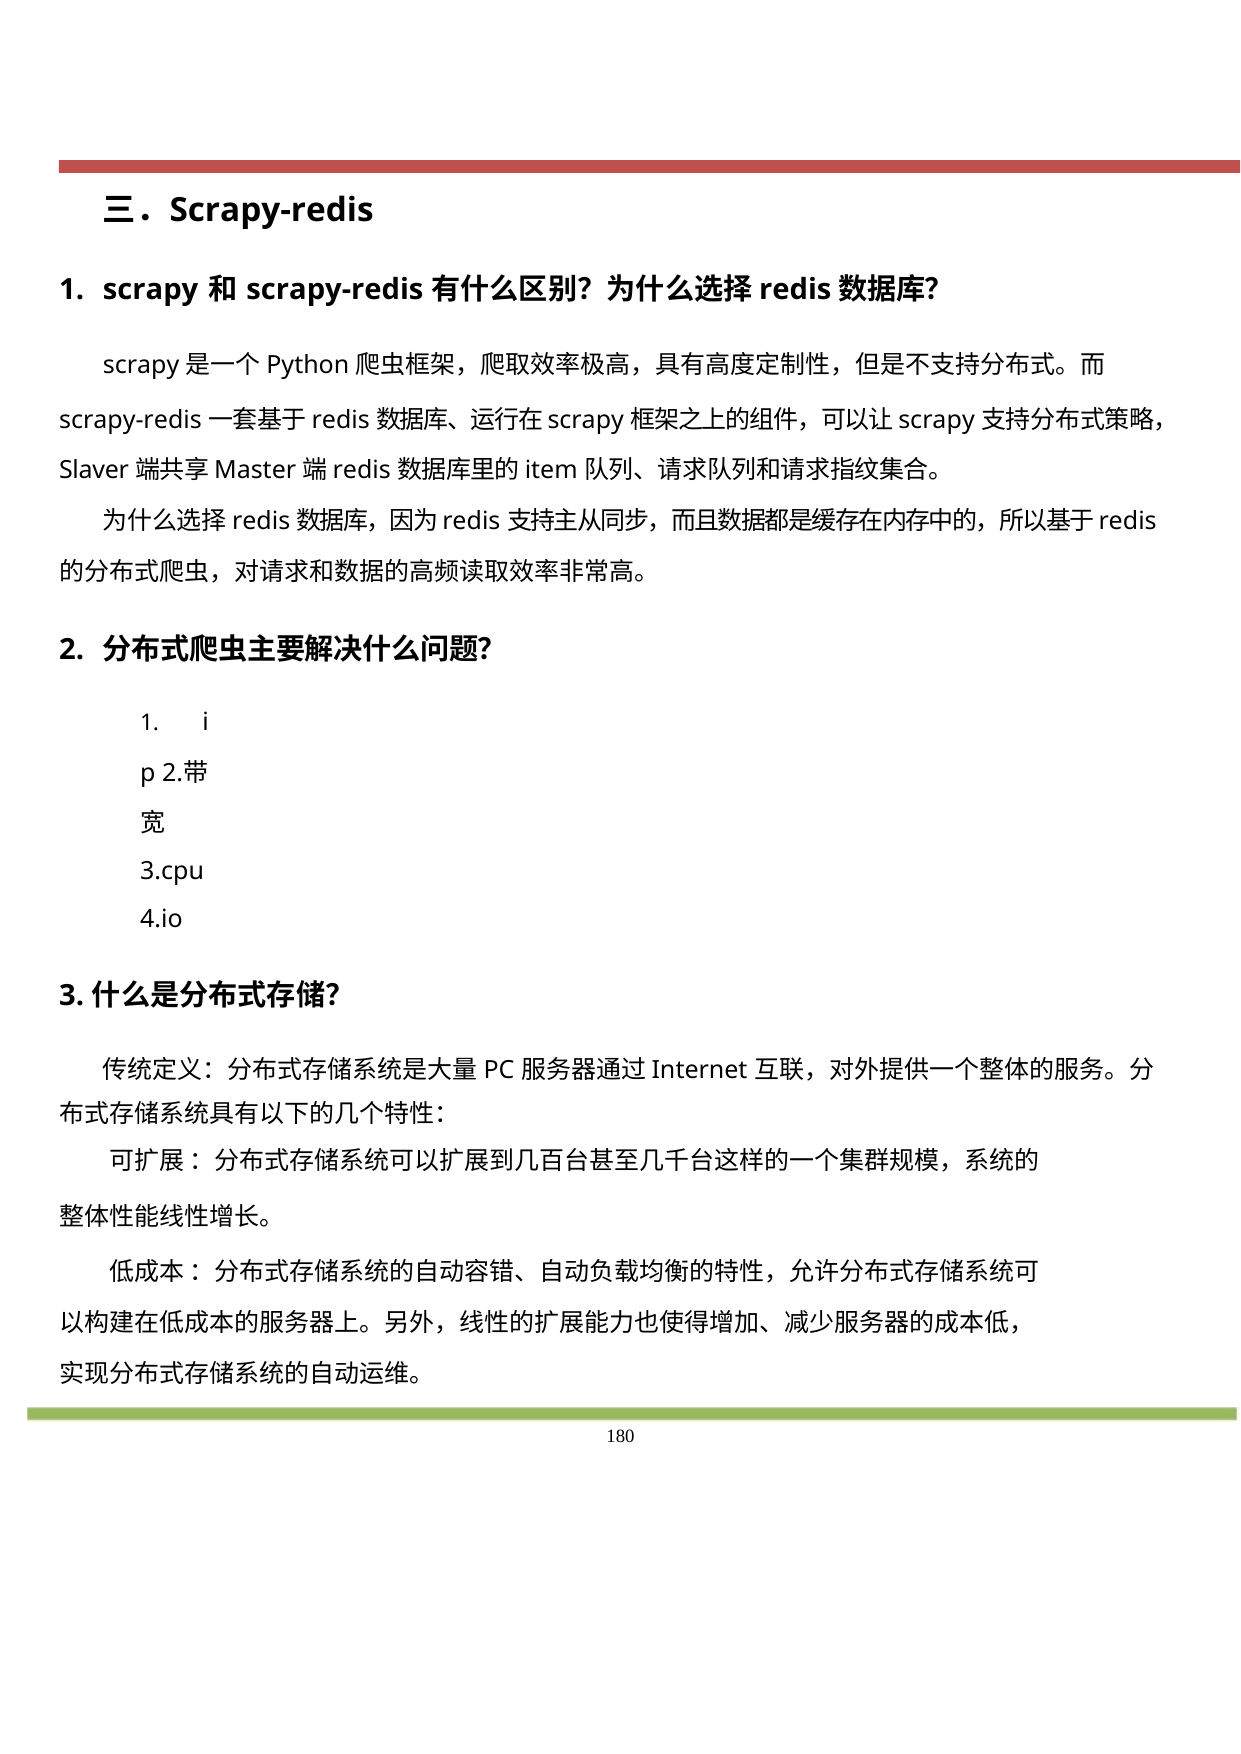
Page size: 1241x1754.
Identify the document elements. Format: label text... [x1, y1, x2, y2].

subtitle 三．Scrapy-redis [103, 183, 1240, 231]
text 传统定义：分布式存储系统是大量 PC 服务器通过 Internet 互联，对外提供一个整体的服务。分布式存储系统具有以下的几个特性： [59, 1049, 1155, 1130]
text scrapy 是一个 Python 爬虫框架，爬取效率极高，具有高度定制性，但是不支持分布式。而 [103, 344, 1240, 380]
text scrapy-redis 一套基于 redis 数据库、运行在 scrapy 框架之上的组件，可以让 scrapy 支持分布式策略， Slaver 端共享 Master 端 redis 数据库里的 item 队列、请求队列和请求指纹集合。 [59, 399, 1194, 486]
picture [58, 160, 1241, 173]
text 为什么选择 redis 数据库，因为 redis 支持主从同步，而且数据都是缓存在内存中的，所以基于 redis 的分布式爬虫，对请求和数据的高频读取效率非常高。 [59, 501, 1181, 588]
subtitle 分布式爬虫主要解决什么问题？ [59, 626, 1240, 668]
subtitle 3. 什么是分布式存储？ [59, 971, 1240, 1014]
subtitle scrapy 和scrapy-redis 有什么区别？为什么选择redis 数据库？ [59, 266, 1240, 308]
picture [27, 1407, 1241, 1422]
text 可扩展 ：分布式存储系统可以扩展到几百台甚至几千台这样的一个集群规模，系统的 [109, 1137, 1240, 1178]
text 整体性能线性增长。 [59, 1197, 1240, 1233]
text 低成本 ：分布式存储系统的自动容错、自动负载均衡的特性，允许分布式存储系统可以构建在低成本的服务器上。另外，线性的扩展能力也使得增加、减少服务器的成本低， 实现分布式存储系统的自动运维。 [59, 1252, 1047, 1389]
text 180 [27, 1422, 1213, 1447]
list ip 2.带宽3.cpu 4.io [140, 704, 211, 934]
